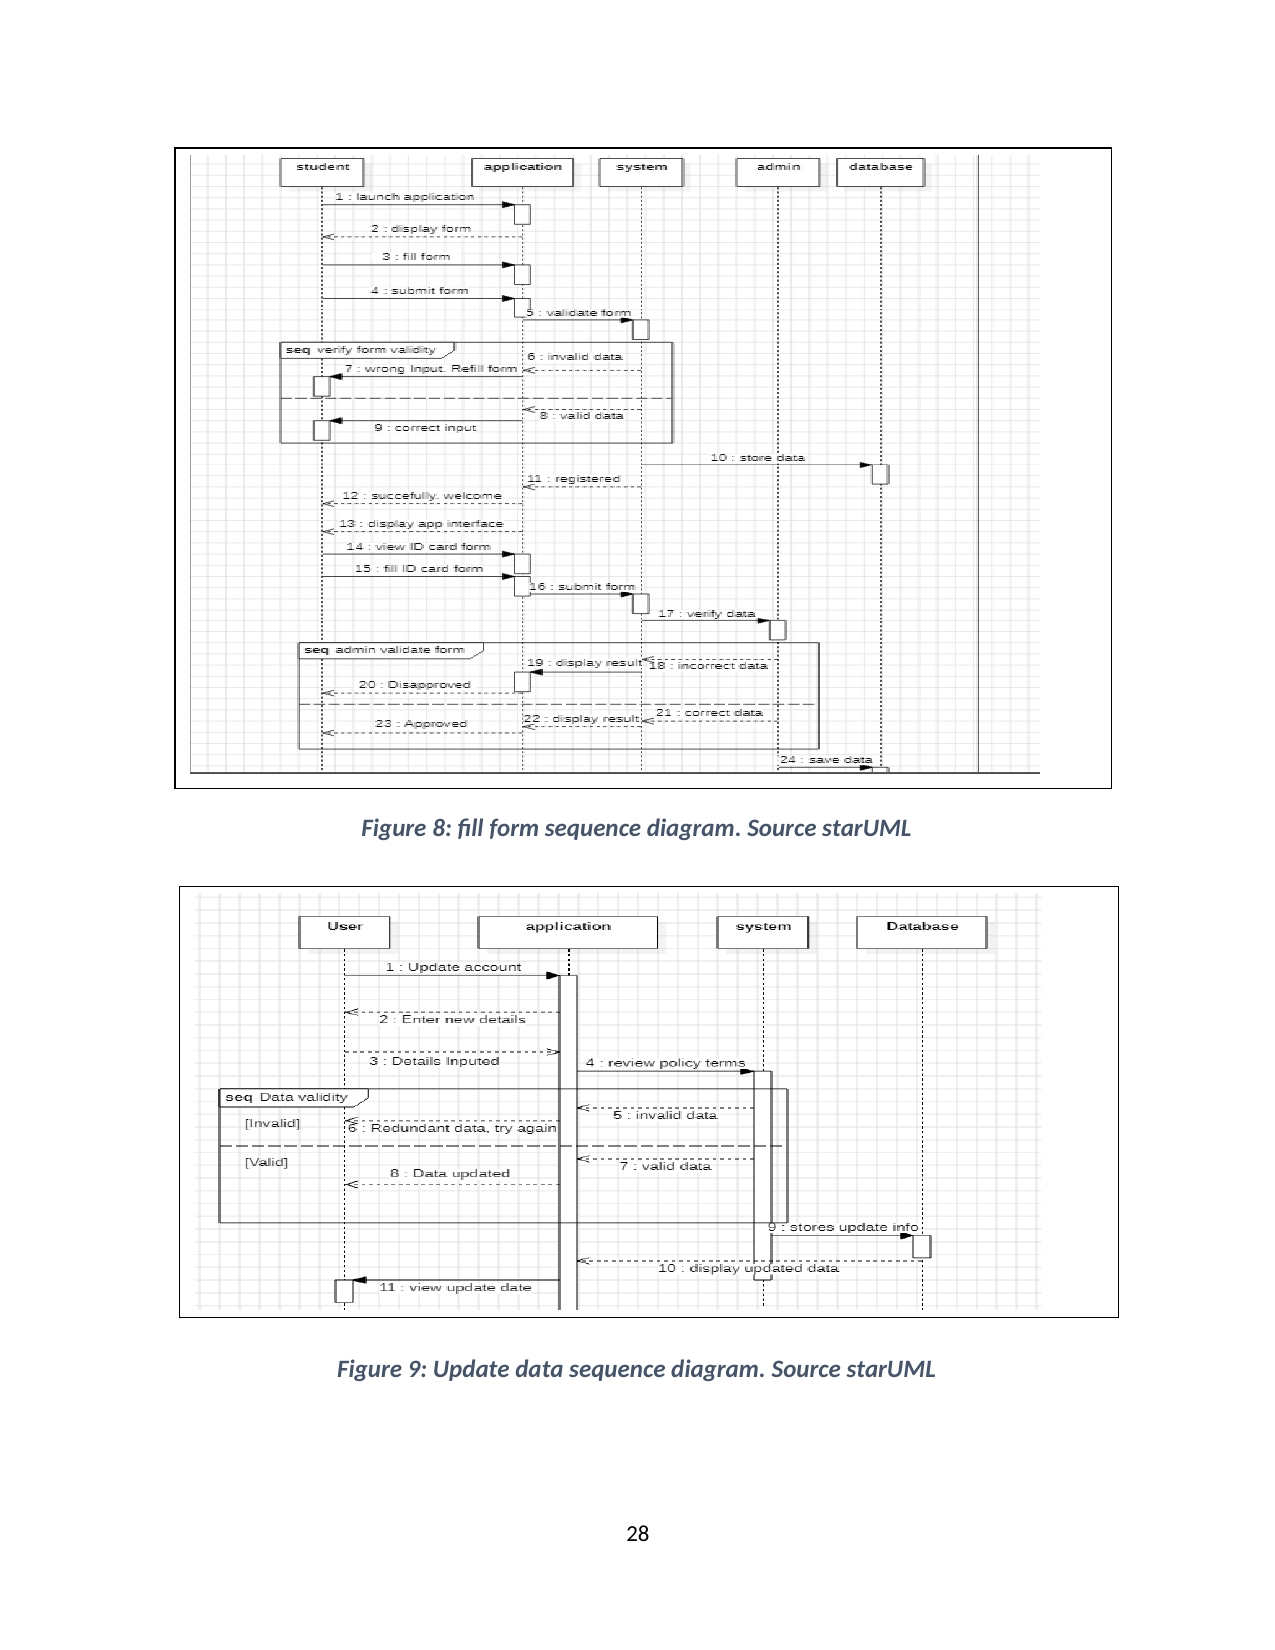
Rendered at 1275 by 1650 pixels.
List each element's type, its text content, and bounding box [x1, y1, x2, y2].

picture [194, 893, 1042, 1310]
picture [190, 155, 1040, 774]
text Figure 8: fill form sequence diagram. Source starUML [150, 812, 1125, 842]
text Figure 9: Update data sequence diagram. Source starUML [150, 1353, 1125, 1383]
